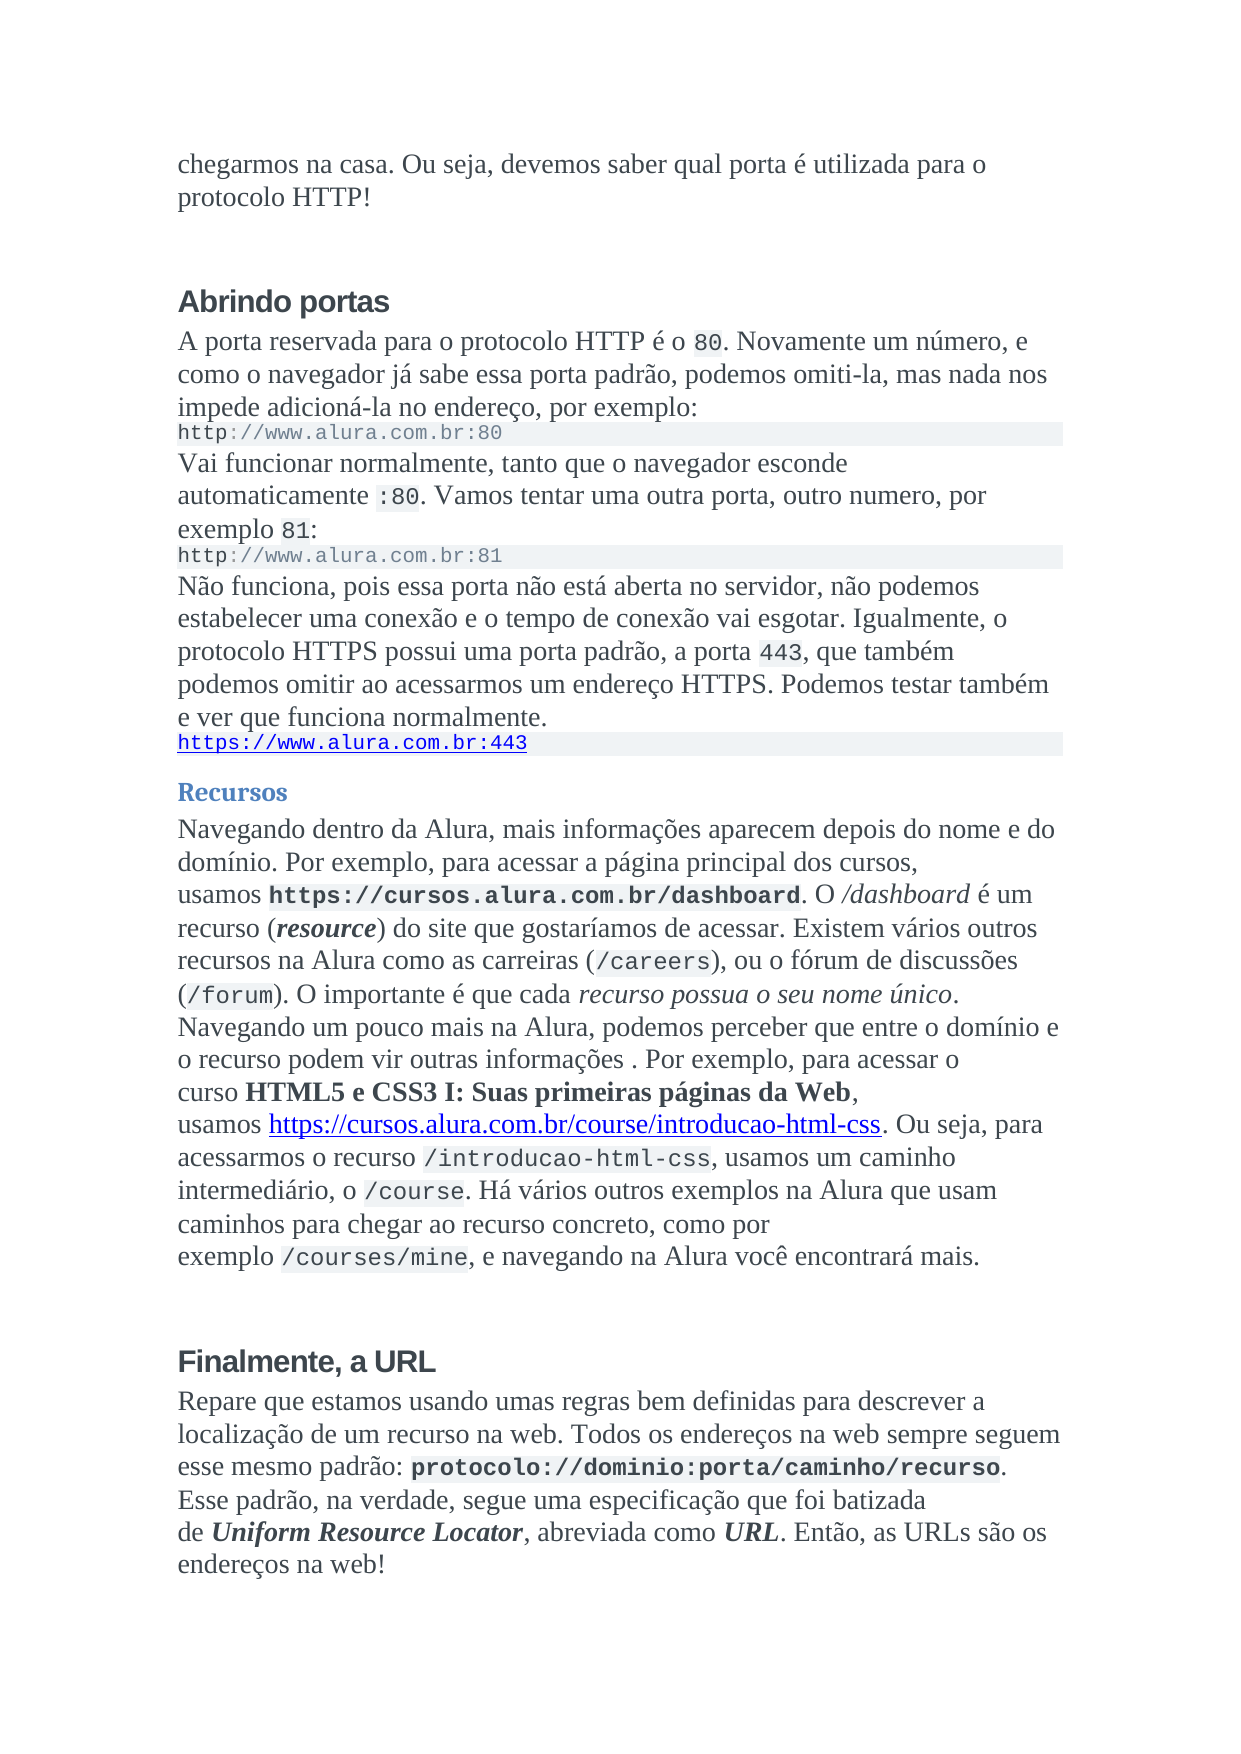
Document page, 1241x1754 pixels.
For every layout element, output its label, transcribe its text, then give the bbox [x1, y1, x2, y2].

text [177, 148, 1063, 212]
text Não funciona, pois essa porta não está aberta no servidor, não podemos estabelecer uma conexão e o tempo de conexão vai esgotar. Igualmente, o protocolo HTTPS possui uma porta padrão, a porta 443, que também podemos omitir ao acessarmos um endereço HTTPS. Podemos testar também e ver que funciona normalmente. [177, 569, 1063, 732]
text Vai funcionar normalmente, tanto que o navegador esconde automaticamente :80. Vamos tentar uma outra porta, outro numero, por exemplo 81: [177, 446, 1063, 545]
text http://www.alura.com.br:80 [177, 422, 1063, 446]
text Navegando um pouco mais na Alura, podemos perceber que entre o domínio e o recurso podem vir outras informações . Por exemplo, para acessar o curso HTML5 e CSS3 I: Suas primeiras páginas da Web, usamos https://cursos.alura.com.br/course/introducao-html-css. Ou seja, para acessarmos o recurso /introducao-html-css, usamos um caminho intermediário, o /course. Há vários outros exemplos na Alura que usam caminhos para chegar ao recurso concreto, como por exemplo /courses/mine, e navegando na Alura você encontrará mais. [177, 1010, 1063, 1273]
subtitle Finalmente, a URL [177, 1343, 1063, 1379]
text https://www.alura.com.br:443 [177, 732, 1063, 756]
text Repare que estamos usando umas regras bem definidas para descrever a localização de um recurso na web. Todos os endereços na web sempre seguem esse mesmo padrão: protocolo://dominio:porta/caminho/recurso. Esse padrão, na verdade, segue uma especificação que foi batizada de Uniform Resource Locator, abreviada como URL. Então, as URLs são os endereços na web! [177, 1384, 1063, 1580]
text http://www.alura.com.br:81 [177, 545, 1063, 569]
subtitle Abrindo portas [177, 283, 1063, 319]
text A porta reservada para o protocolo HTTP é o 80. Novamente um número, e como o navegador já sabe essa porta padrão, podemos omiti-la, mas nada nos impede adicioná-la no endereço, por exemplo: [177, 324, 1063, 422]
text Navegando dentro da Alura, mais informações aparecem depois do nome e do domínio. Por exemplo, para acessar a página principal dos cursos, usamos https://cursos.alura.com.br/dashboard. O /dashboard é um recurso (resource) do site que gostaríamos de acessar. Existem vários outros recursos na Alura como as carreiras (/careers), ou o fórum de discussões (/forum). O importante é que cada recurso possua o seu nome único. [177, 812, 1063, 1010]
subtitle Recursos [177, 777, 1063, 808]
